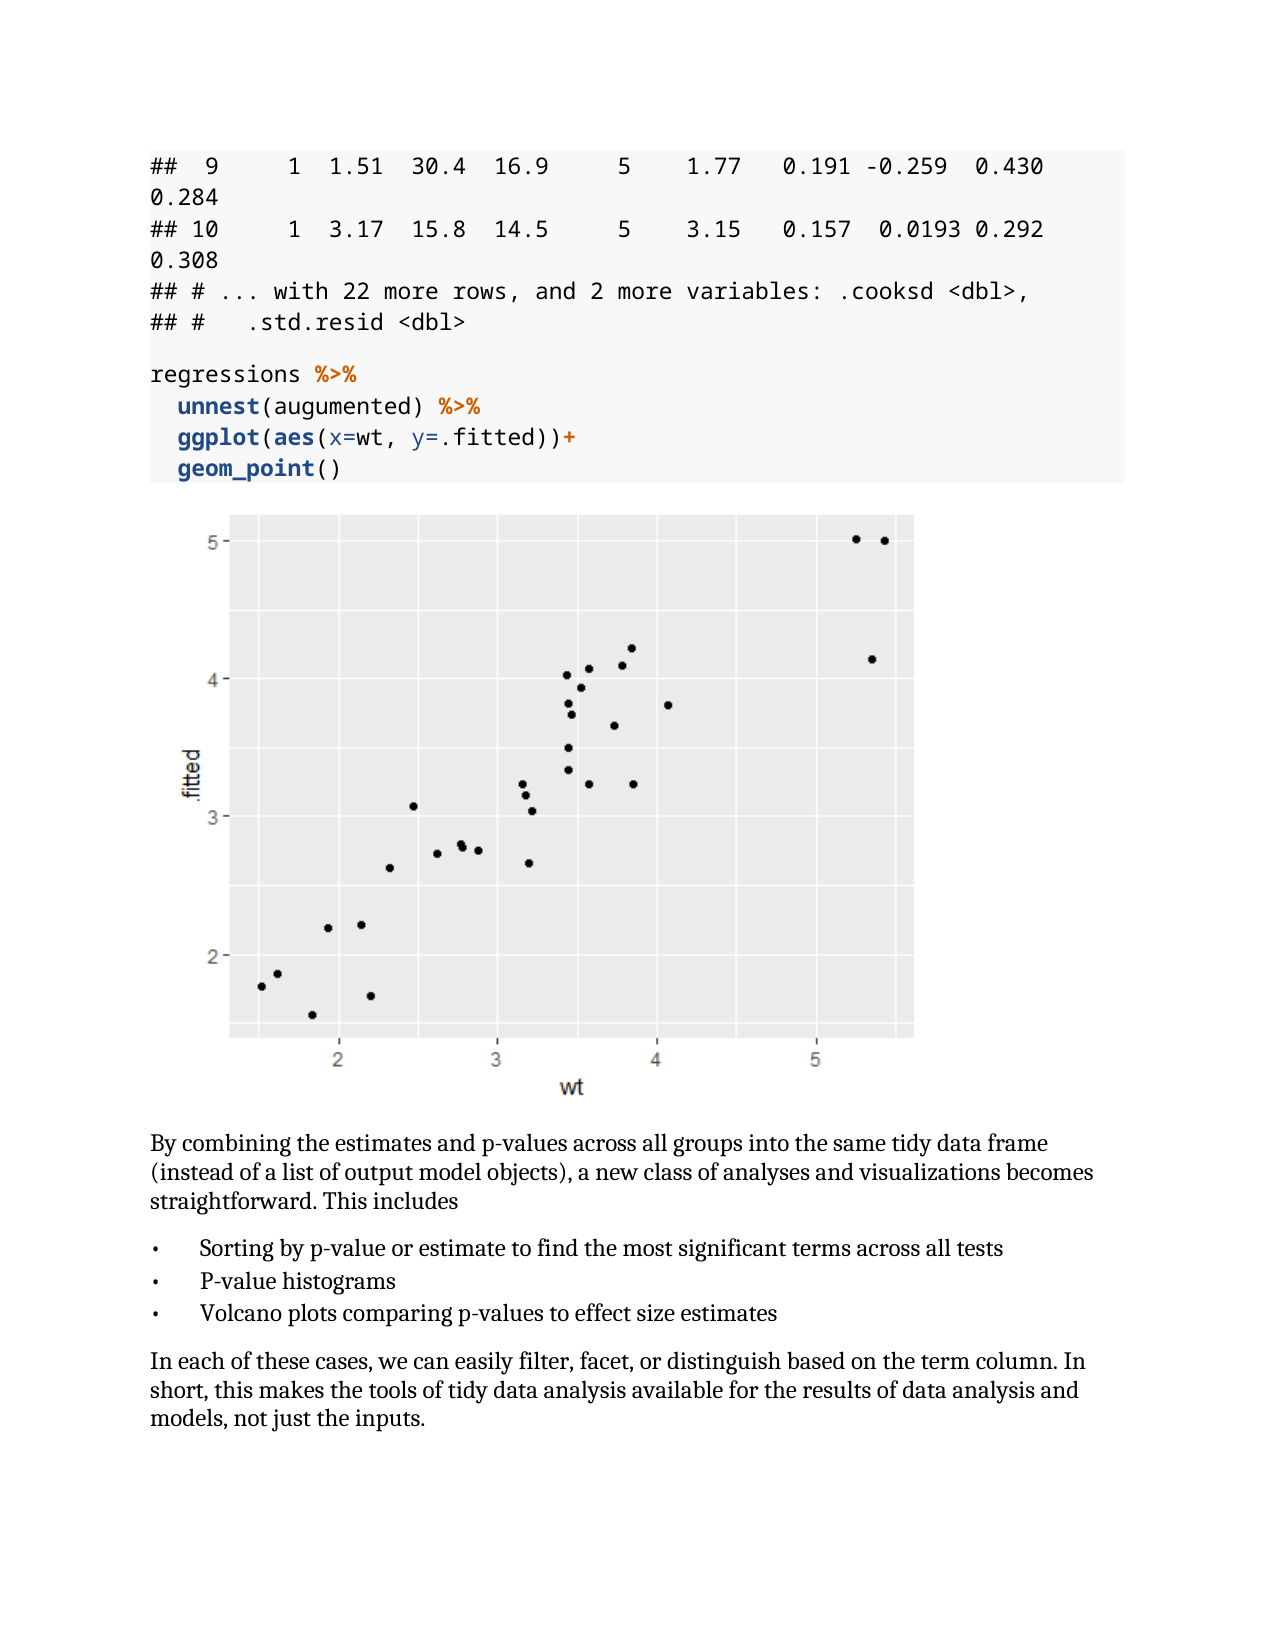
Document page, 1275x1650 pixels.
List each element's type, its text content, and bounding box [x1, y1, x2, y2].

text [150, 150, 1125, 337]
text In each of these cases, we can easily filter, facet, or distinguish based on the term column. In short, this makes the tools of tidy data analysis available for the results of data analysis and models, not just the inputs. [150, 1347, 1125, 1433]
list P-value histograms [150, 1267, 1125, 1296]
text regressions %>% unnest(augumented) %>% ggplot(aes(x=wt, y=.fitted))+ geom_point() [150, 358, 1125, 483]
picture [168, 504, 927, 1111]
text By combining the estimates and p-values across all groups into the same tidy data frame (instead of a list of output model objects), a new class of analyses and visualizations becomes straightforward. This includes [150, 1129, 1125, 1216]
list Sorting by p-value or estimate to find the most significant terms across all tests [150, 1234, 1125, 1263]
list Volcano plots comparing p-values to effect size estimates [150, 1299, 1125, 1328]
